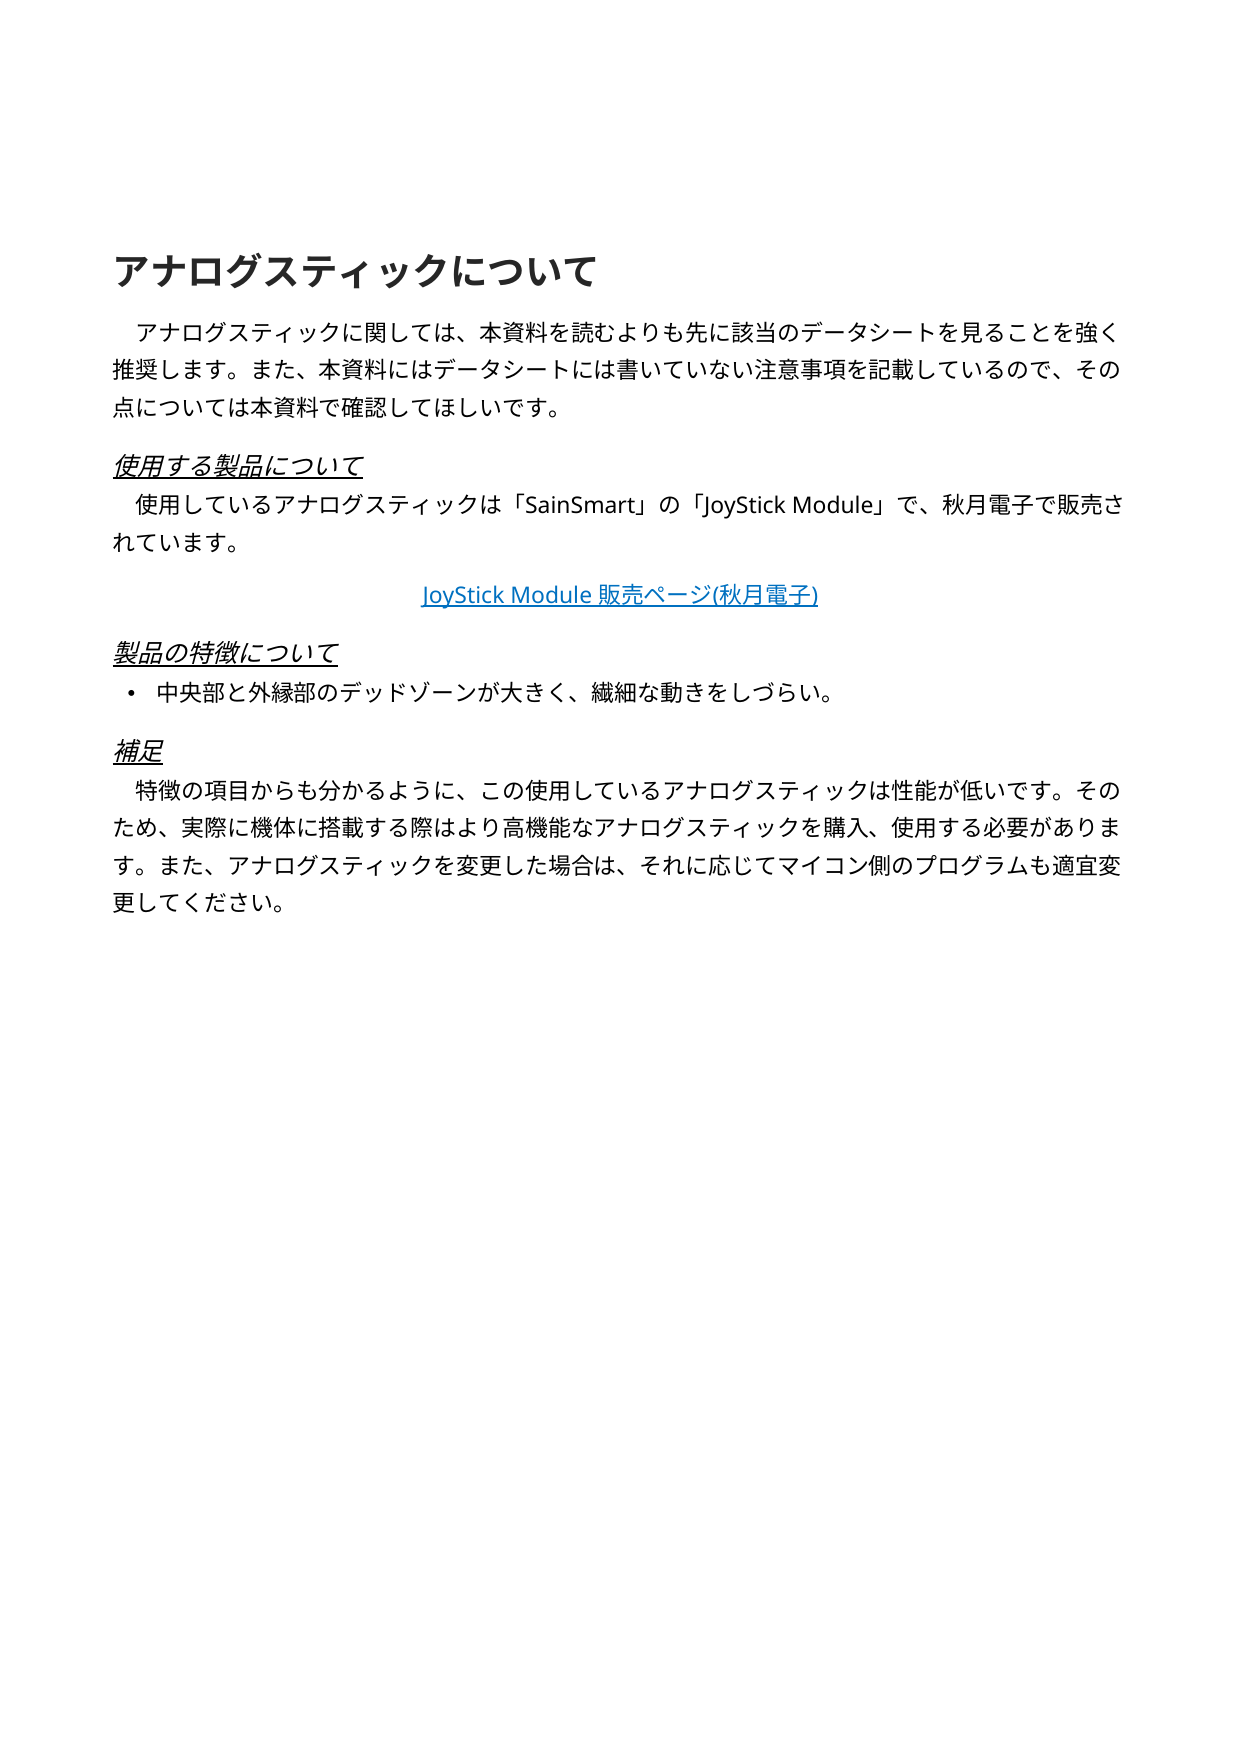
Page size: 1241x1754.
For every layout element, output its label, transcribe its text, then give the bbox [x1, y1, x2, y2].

subtitle 補足 [112, 731, 1128, 769]
text 特徴の項目からも分かるように、この使用しているアナログスティックは性能が低いです。そのため、実際に機体に搭載する際はより高機能なアナログスティックを購入、使用する必要があります。また、アナログスティックを変更した場合は、それに応じてマイコン側のプログラムも適宜変更してください。 [112, 771, 1128, 921]
subtitle 使用する製品について [112, 446, 1128, 483]
text アナログスティックに関しては、本資料を読むよりも先に該当のデータシートを見ることを強く推奨します。また、本資料にはデータシートには書いていない注意事項を記載しているので、その点については本資料で確認してほしいです。 [112, 312, 1128, 425]
text 使用しているアナログスティックは「SainSmart」の「JoyStick Module」で、秋月電子で販売されています。 [112, 485, 1128, 560]
text JoyStick Module 販売ページ(秋月電子) [112, 575, 1128, 612]
subtitle アナログスティックについて [112, 231, 1128, 306]
subtitle 製品の特徴について [112, 633, 1128, 671]
list 中央部と外縁部のデッドゾーンが大きく、繊細な動きをしづらい。 [127, 673, 1128, 710]
